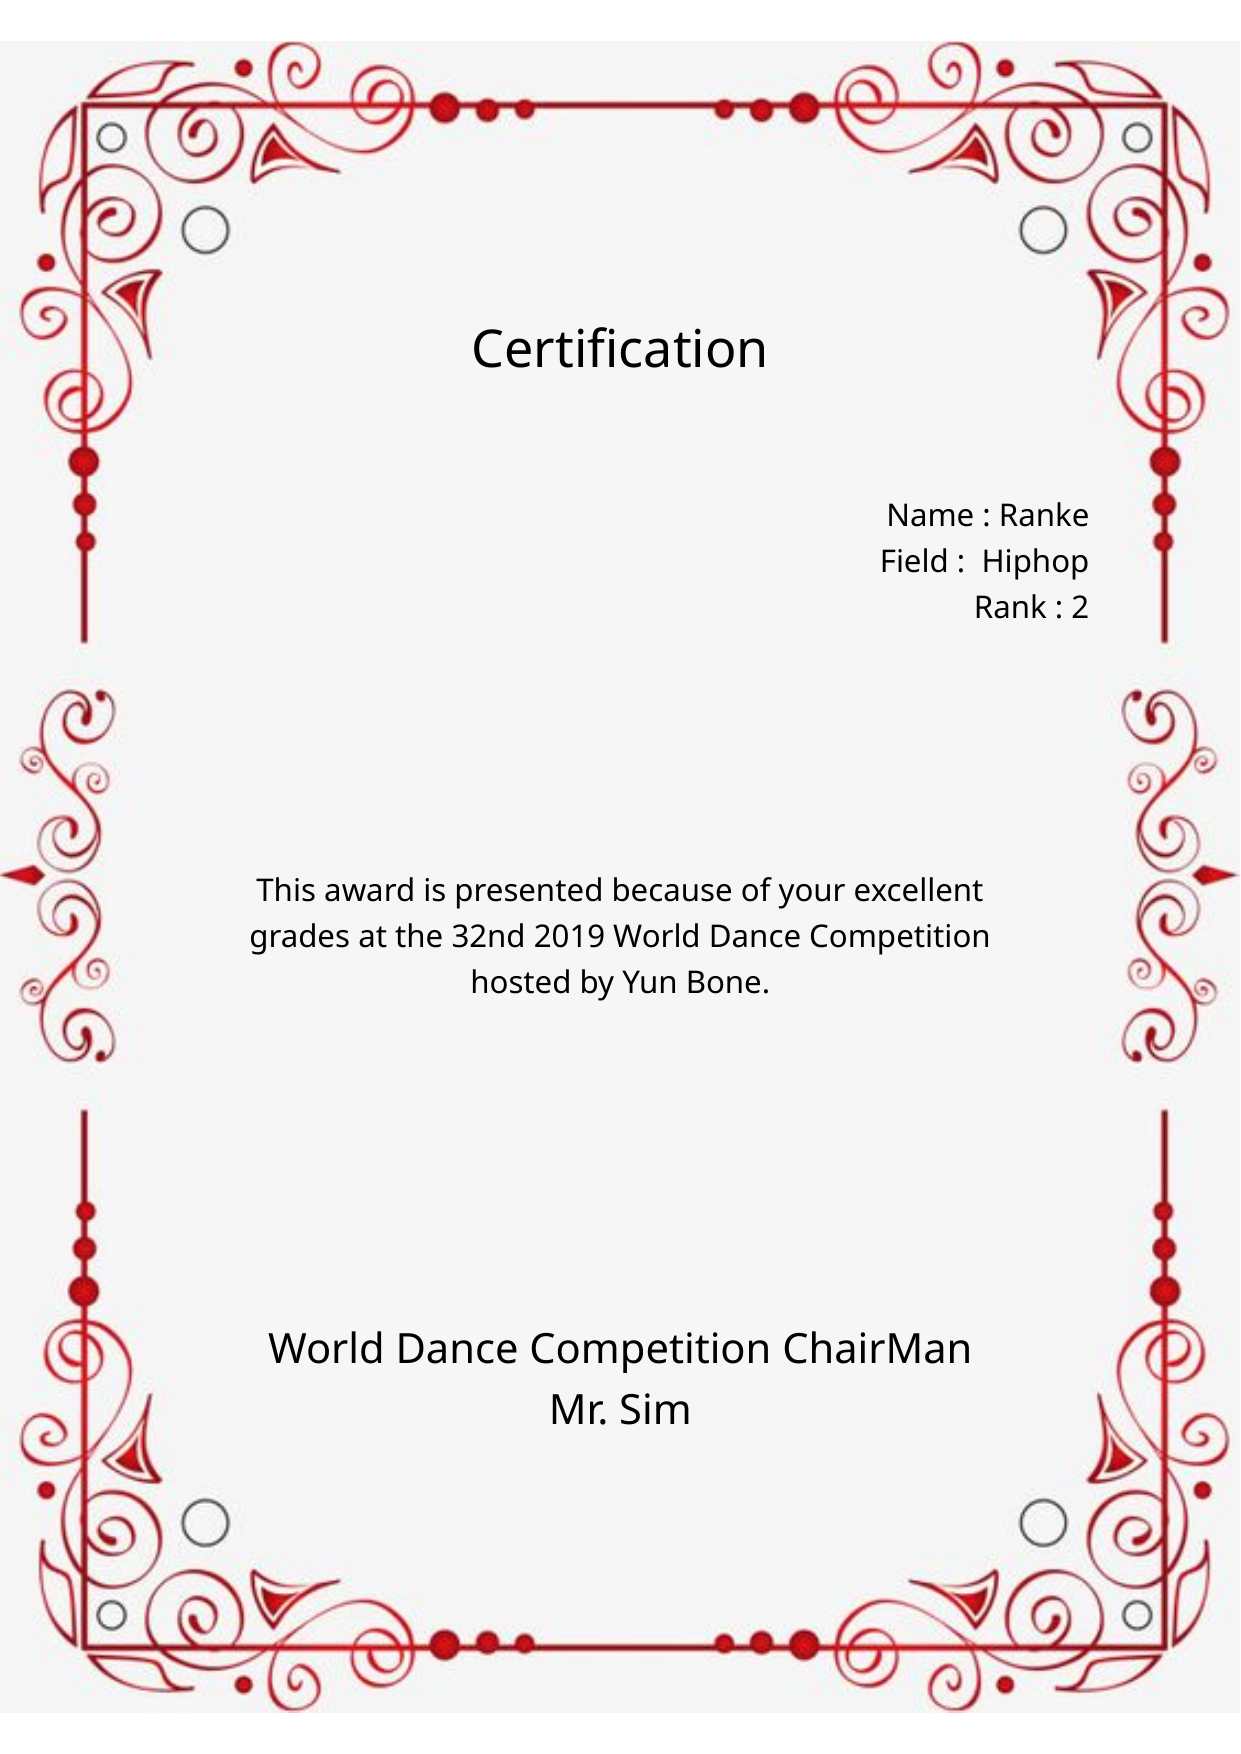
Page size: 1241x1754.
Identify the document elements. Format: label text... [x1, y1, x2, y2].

picture [0, 41, 1241, 1713]
text Certification [150, 312, 1090, 383]
text World Dance Competition ChairMan Mr. Sim [150, 1319, 1090, 1437]
text Name : Ranke Field : Hiphop Rank : 2 [150, 493, 1089, 658]
text This award is presented because of your excellent grades at the 32nd 2019 World Dance Competition hosted by Yun Bone. [202, 868, 1038, 1003]
